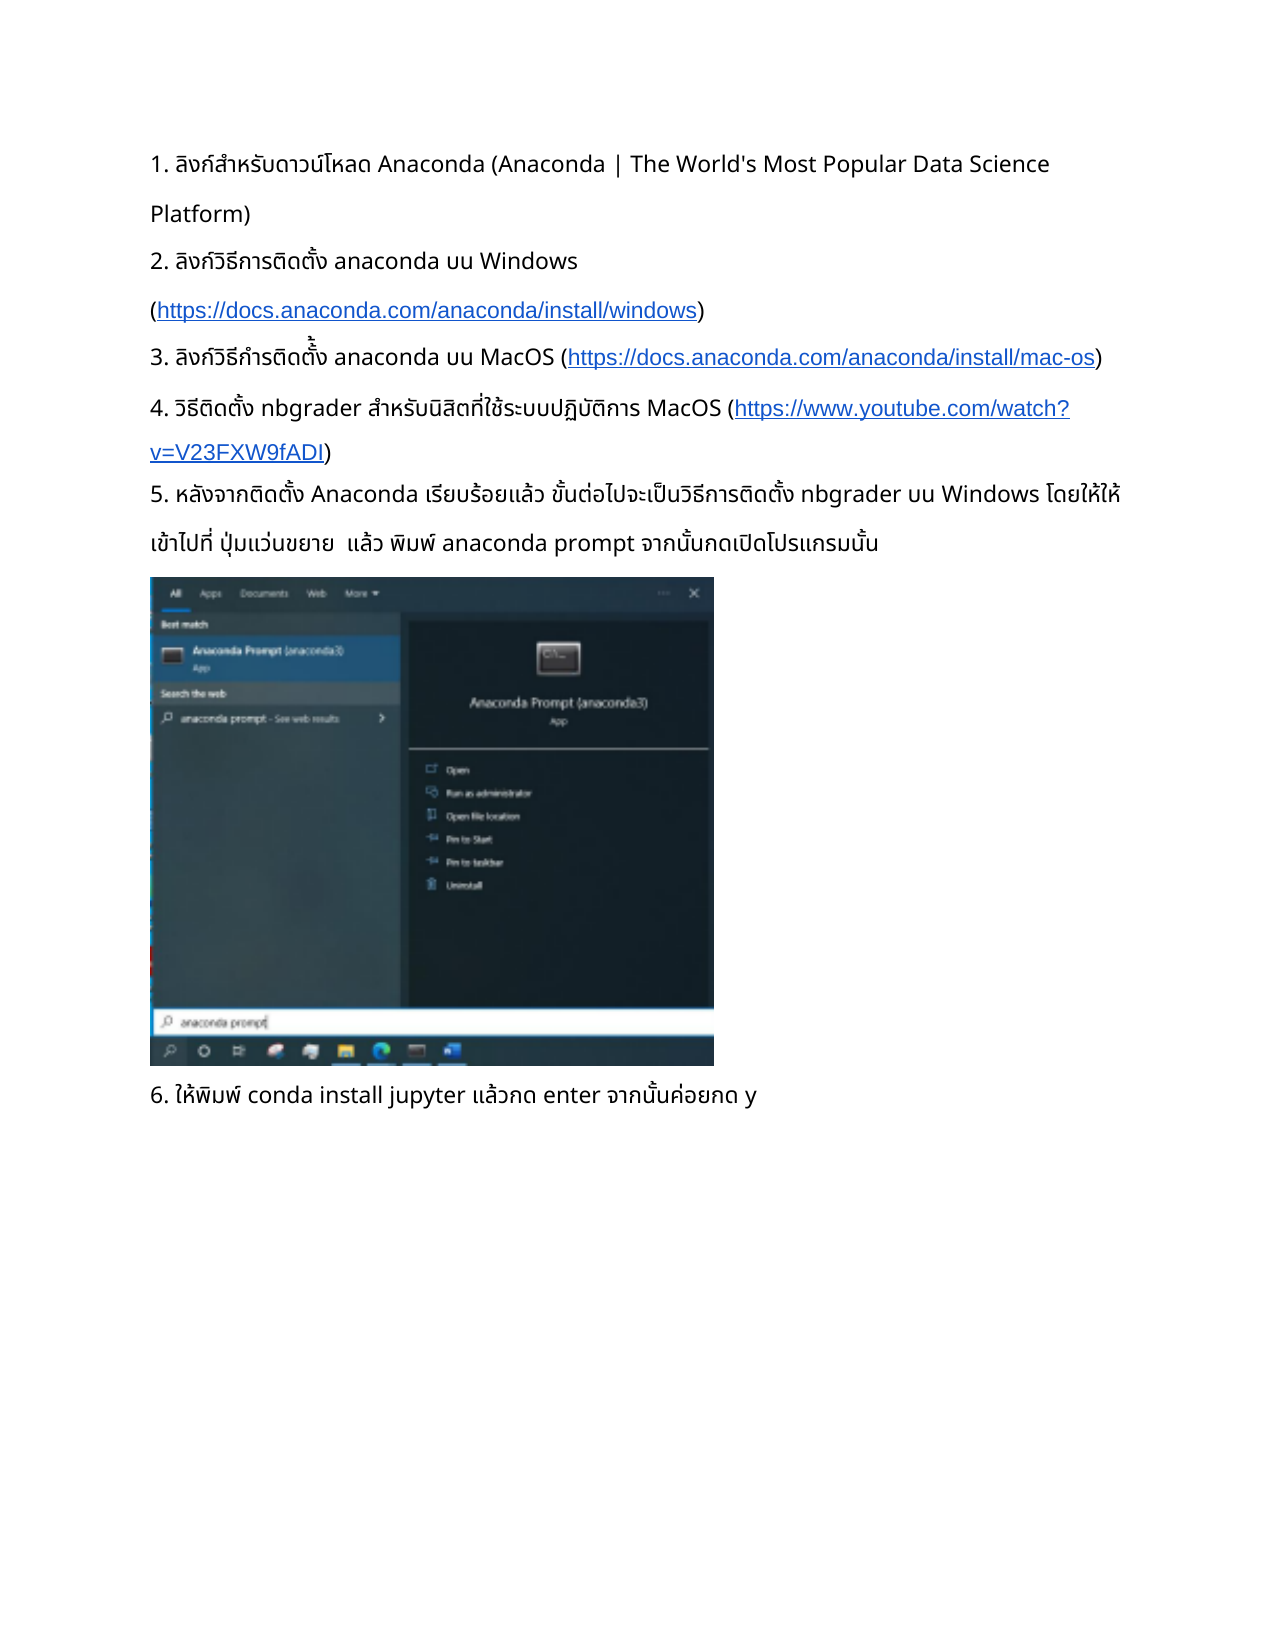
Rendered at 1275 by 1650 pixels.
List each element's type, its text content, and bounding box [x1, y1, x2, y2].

text https://www.youtube.com/watch?v=V23FXW9fADI) [150, 392, 1125, 465]
text https://docs.anaconda.com/anaconda/install/windows) [150, 244, 1125, 325]
picture [150, 577, 714, 1066]
text https://docs.anaconda.com/anaconda/install/mac-os) [150, 341, 1125, 375]
